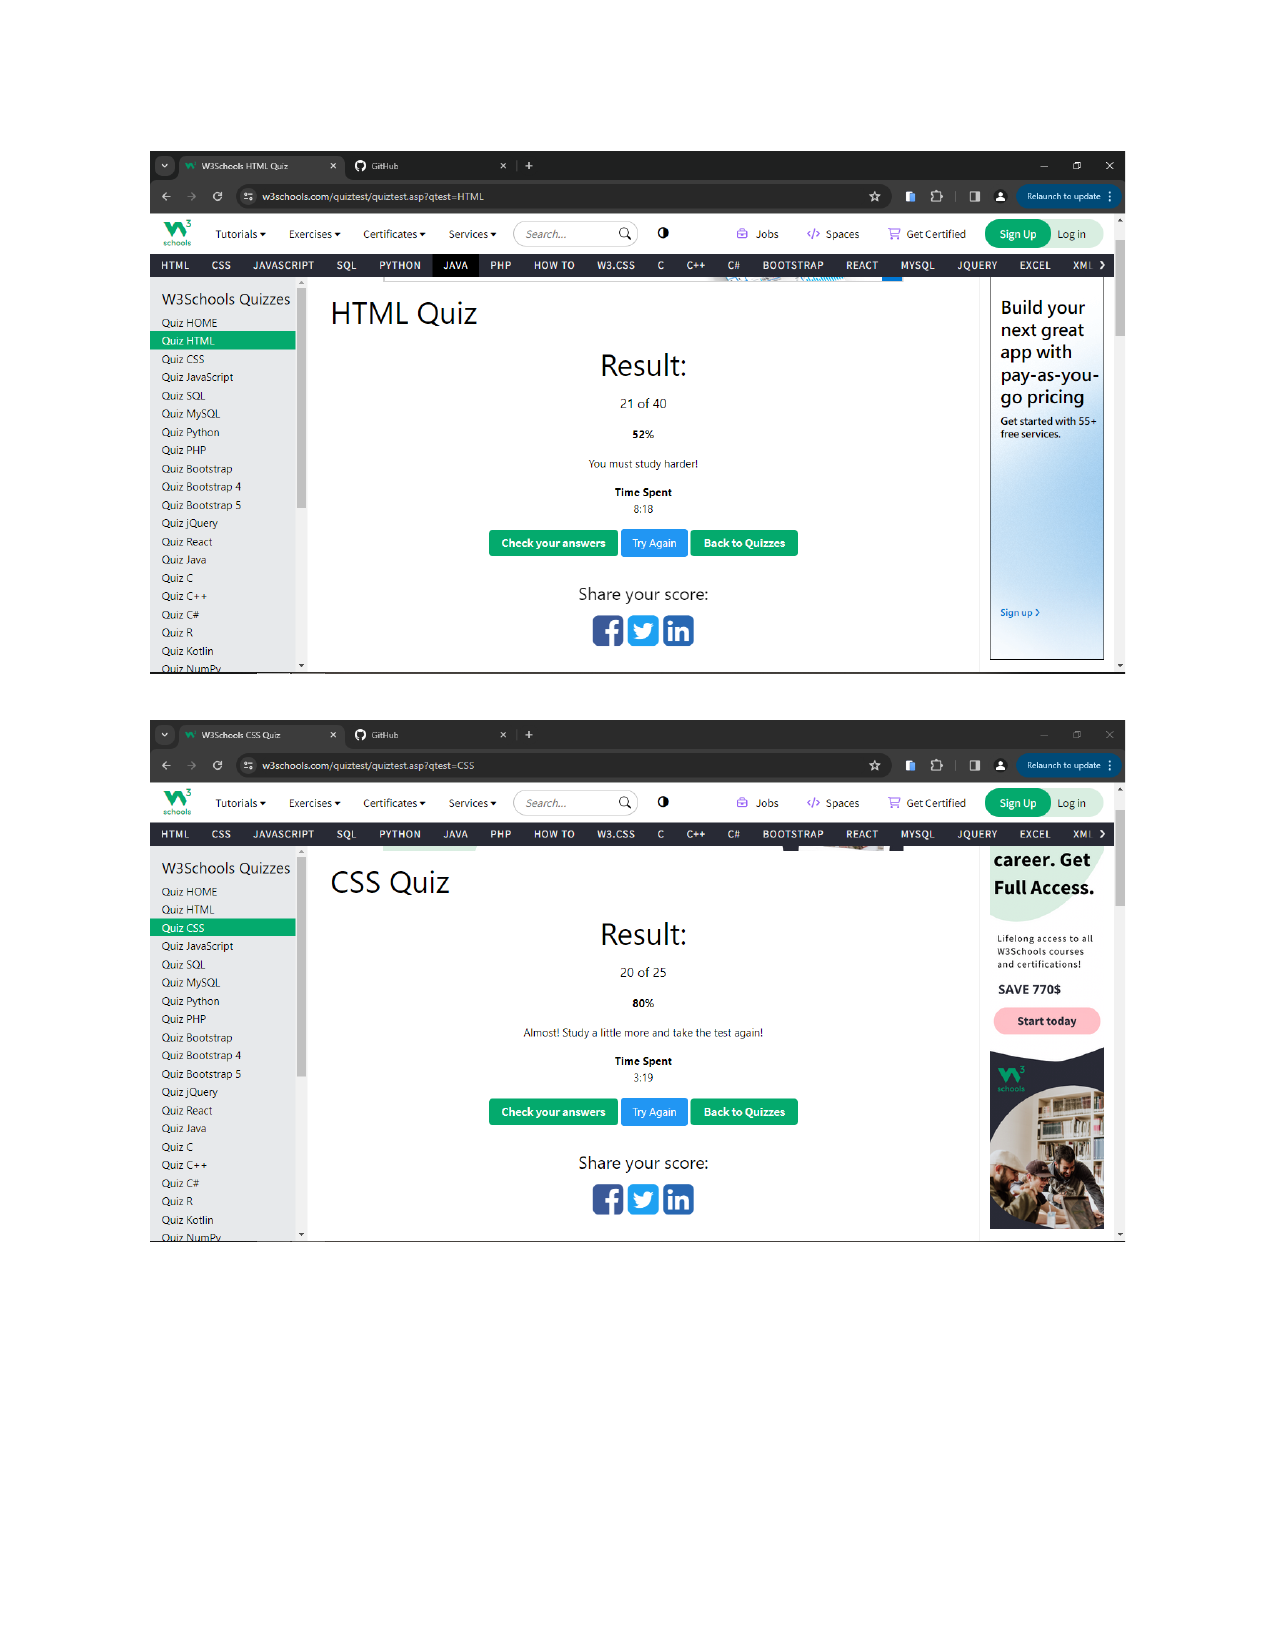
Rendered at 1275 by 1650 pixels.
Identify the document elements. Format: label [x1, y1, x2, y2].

picture [150, 720, 1125, 1242]
picture [150, 151, 1125, 674]
